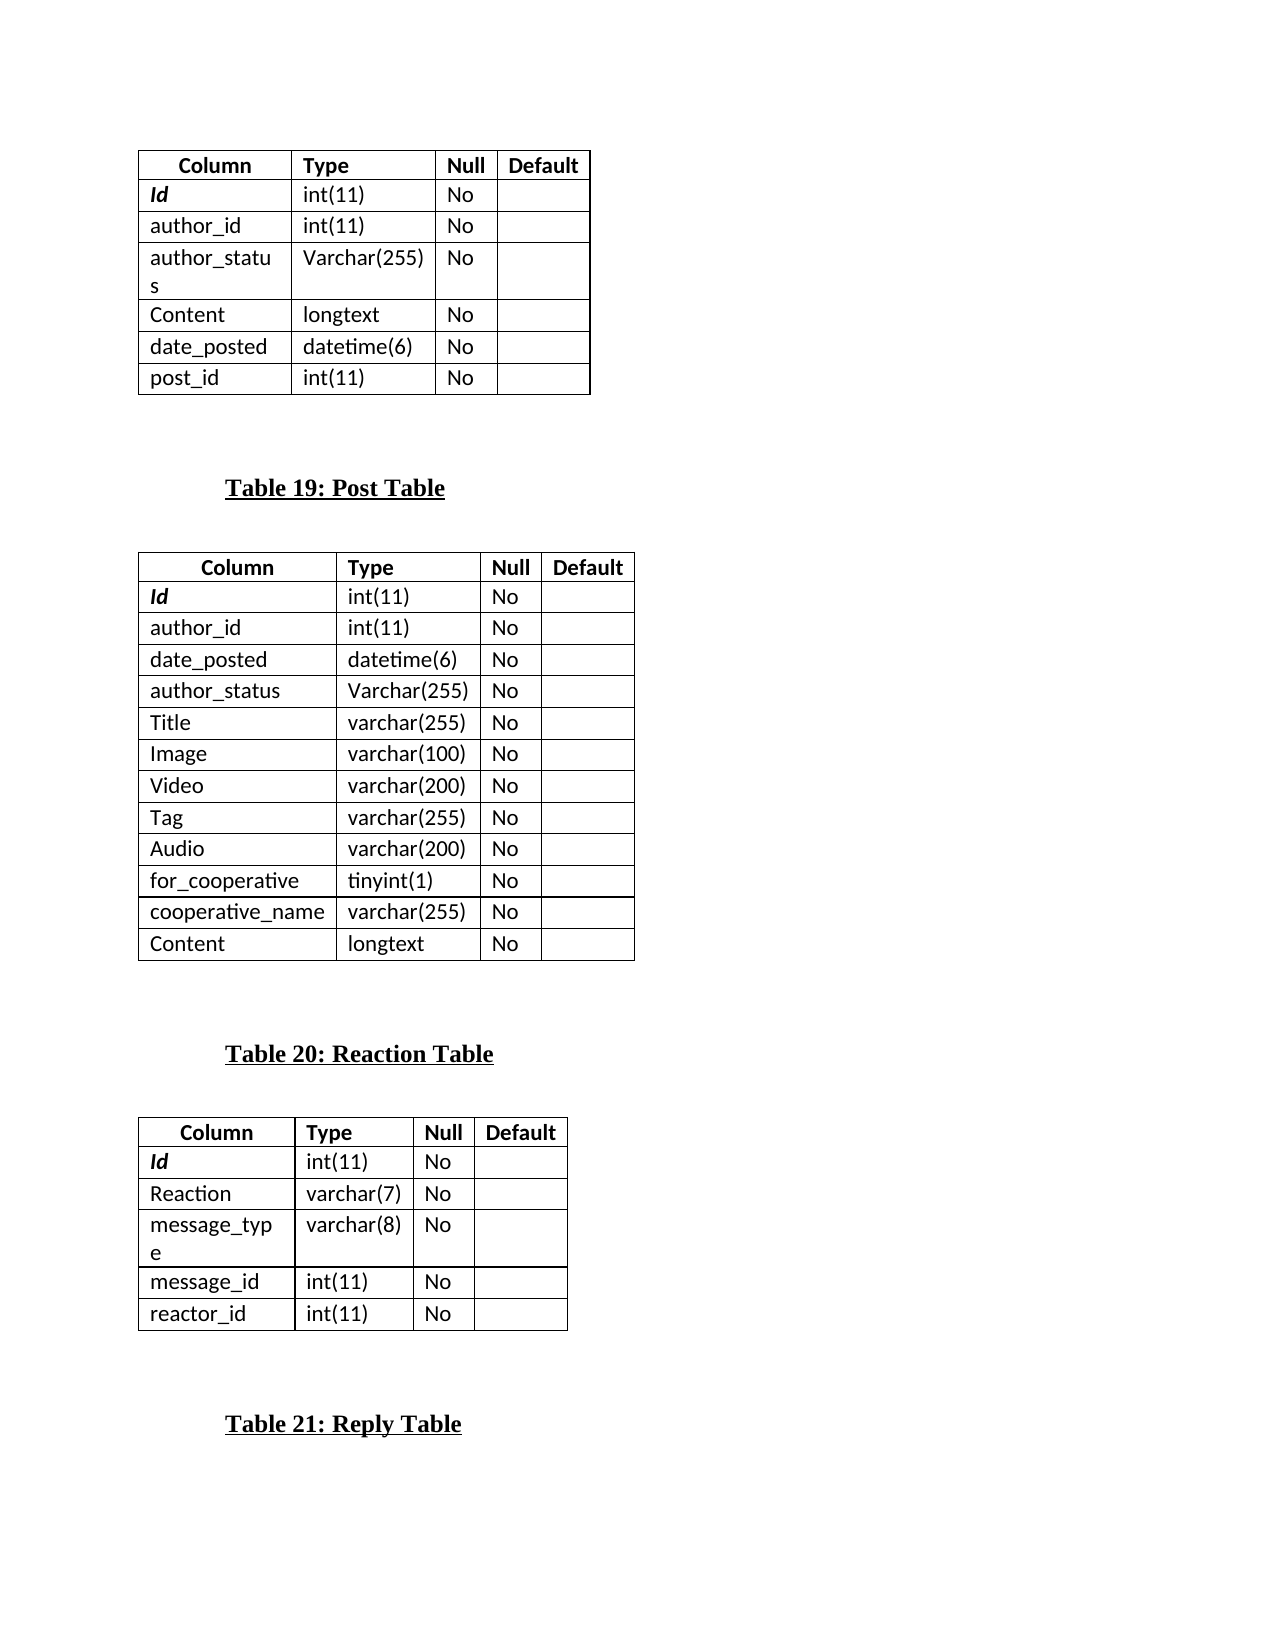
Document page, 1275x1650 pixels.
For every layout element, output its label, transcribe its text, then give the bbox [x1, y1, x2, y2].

table_cell Id [139, 180, 291, 211]
table_cell Content [139, 929, 336, 959]
table_cell [542, 834, 634, 865]
table_cell No [436, 243, 497, 299]
table_header Default [498, 151, 589, 179]
table_cell Reaction [139, 1179, 294, 1209]
table_cell Varchar(255) [292, 243, 435, 299]
table_cell No [481, 803, 541, 833]
table_cell [542, 866, 634, 896]
table_header Column [139, 151, 291, 179]
table_cell [542, 645, 634, 675]
text Table 20: Reaction Table [150, 1039, 1125, 1068]
table_cell int(11) [337, 582, 480, 612]
table_cell datetime(6) [337, 645, 480, 675]
table_cell for_cooperative [139, 866, 336, 896]
table_cell int(11) [292, 180, 435, 211]
table_cell No [436, 300, 497, 331]
table_cell No [436, 332, 497, 362]
table_cell No [414, 1268, 474, 1298]
table_cell tinyint(1) [337, 866, 480, 896]
table_cell No [481, 613, 541, 644]
table_cell No [414, 1147, 474, 1178]
table_cell No [481, 740, 541, 770]
table_cell Id [139, 582, 336, 612]
table_cell [498, 212, 589, 242]
table_cell [475, 1147, 567, 1178]
table_cell [498, 300, 589, 331]
table_cell [542, 740, 634, 770]
table_cell [498, 180, 589, 211]
text Table 21: Reply Table [150, 1409, 1125, 1438]
table_cell varchar(7) [296, 1179, 413, 1209]
table_cell [542, 676, 634, 707]
table_cell varchar(255) [337, 898, 480, 928]
text Table 19: Post Table [150, 473, 1125, 502]
table_cell date_posted [139, 332, 291, 362]
table_cell [542, 613, 634, 644]
table_cell [475, 1210, 567, 1266]
table_cell [542, 898, 634, 928]
table_header Type [337, 553, 480, 581]
table_cell longtext [292, 300, 435, 331]
table_cell reactor_id [139, 1299, 294, 1329]
table_cell No [436, 180, 497, 211]
table_cell No [481, 708, 541, 738]
table_header Type [296, 1118, 413, 1146]
table_cell date_posted [139, 645, 336, 675]
table_cell author_status [139, 243, 291, 299]
table_cell No [481, 771, 541, 802]
table_cell varchar(8) [296, 1210, 413, 1266]
table_cell longtext [337, 929, 480, 959]
table_cell No [414, 1179, 474, 1209]
table_cell No [481, 834, 541, 865]
table_cell No [481, 582, 541, 612]
table_cell [542, 771, 634, 802]
table_cell Video [139, 771, 336, 802]
table_cell [542, 708, 634, 738]
table_cell Varchar(255) [337, 676, 480, 707]
table_header Null [436, 151, 497, 179]
table_header Column [139, 553, 336, 581]
table_cell [475, 1179, 567, 1209]
table_cell No [436, 212, 497, 242]
table_cell Tag [139, 803, 336, 833]
table_cell No [481, 676, 541, 707]
table_header Null [481, 553, 541, 581]
table_header Type [292, 151, 435, 179]
table_header Null [414, 1118, 474, 1146]
table_cell [475, 1299, 567, 1329]
table_cell [542, 803, 634, 833]
table_cell No [481, 866, 541, 896]
table_cell message_type [139, 1210, 294, 1266]
table_cell Content [139, 300, 291, 331]
table_cell No [481, 645, 541, 675]
table_cell cooperative_name [139, 898, 336, 928]
table_cell Id [139, 1147, 294, 1178]
table_cell message_id [139, 1268, 294, 1298]
table_cell author_id [139, 613, 336, 644]
table_cell [475, 1268, 567, 1298]
table_cell varchar(200) [337, 834, 480, 865]
table_cell int(11) [296, 1299, 413, 1329]
table_cell post_id [139, 364, 291, 394]
table_cell [498, 243, 589, 299]
table_cell author_status [139, 676, 336, 707]
table_cell int(11) [296, 1147, 413, 1178]
table_cell [498, 364, 589, 394]
table_cell [542, 582, 634, 612]
table_cell [542, 929, 634, 959]
table_cell int(11) [337, 613, 480, 644]
table_cell Title [139, 708, 336, 738]
table_header Column [139, 1118, 294, 1146]
table_header Default [475, 1118, 567, 1146]
table_cell int(11) [296, 1268, 413, 1298]
table_cell varchar(255) [337, 803, 480, 833]
table_cell [498, 332, 589, 362]
table_cell Image [139, 740, 336, 770]
table_header Default [542, 553, 634, 581]
table_cell varchar(200) [337, 771, 480, 802]
table_cell author_id [139, 212, 291, 242]
table_cell datetime(6) [292, 332, 435, 362]
table_cell No [414, 1210, 474, 1266]
table_cell varchar(255) [337, 708, 480, 738]
table_cell varchar(100) [337, 740, 480, 770]
table_cell No [481, 929, 541, 959]
table_cell int(11) [292, 212, 435, 242]
table_cell No [481, 898, 541, 928]
table_cell No [414, 1299, 474, 1329]
table_cell No [436, 364, 497, 394]
table_cell Audio [139, 834, 336, 865]
table_cell int(11) [292, 364, 435, 394]
